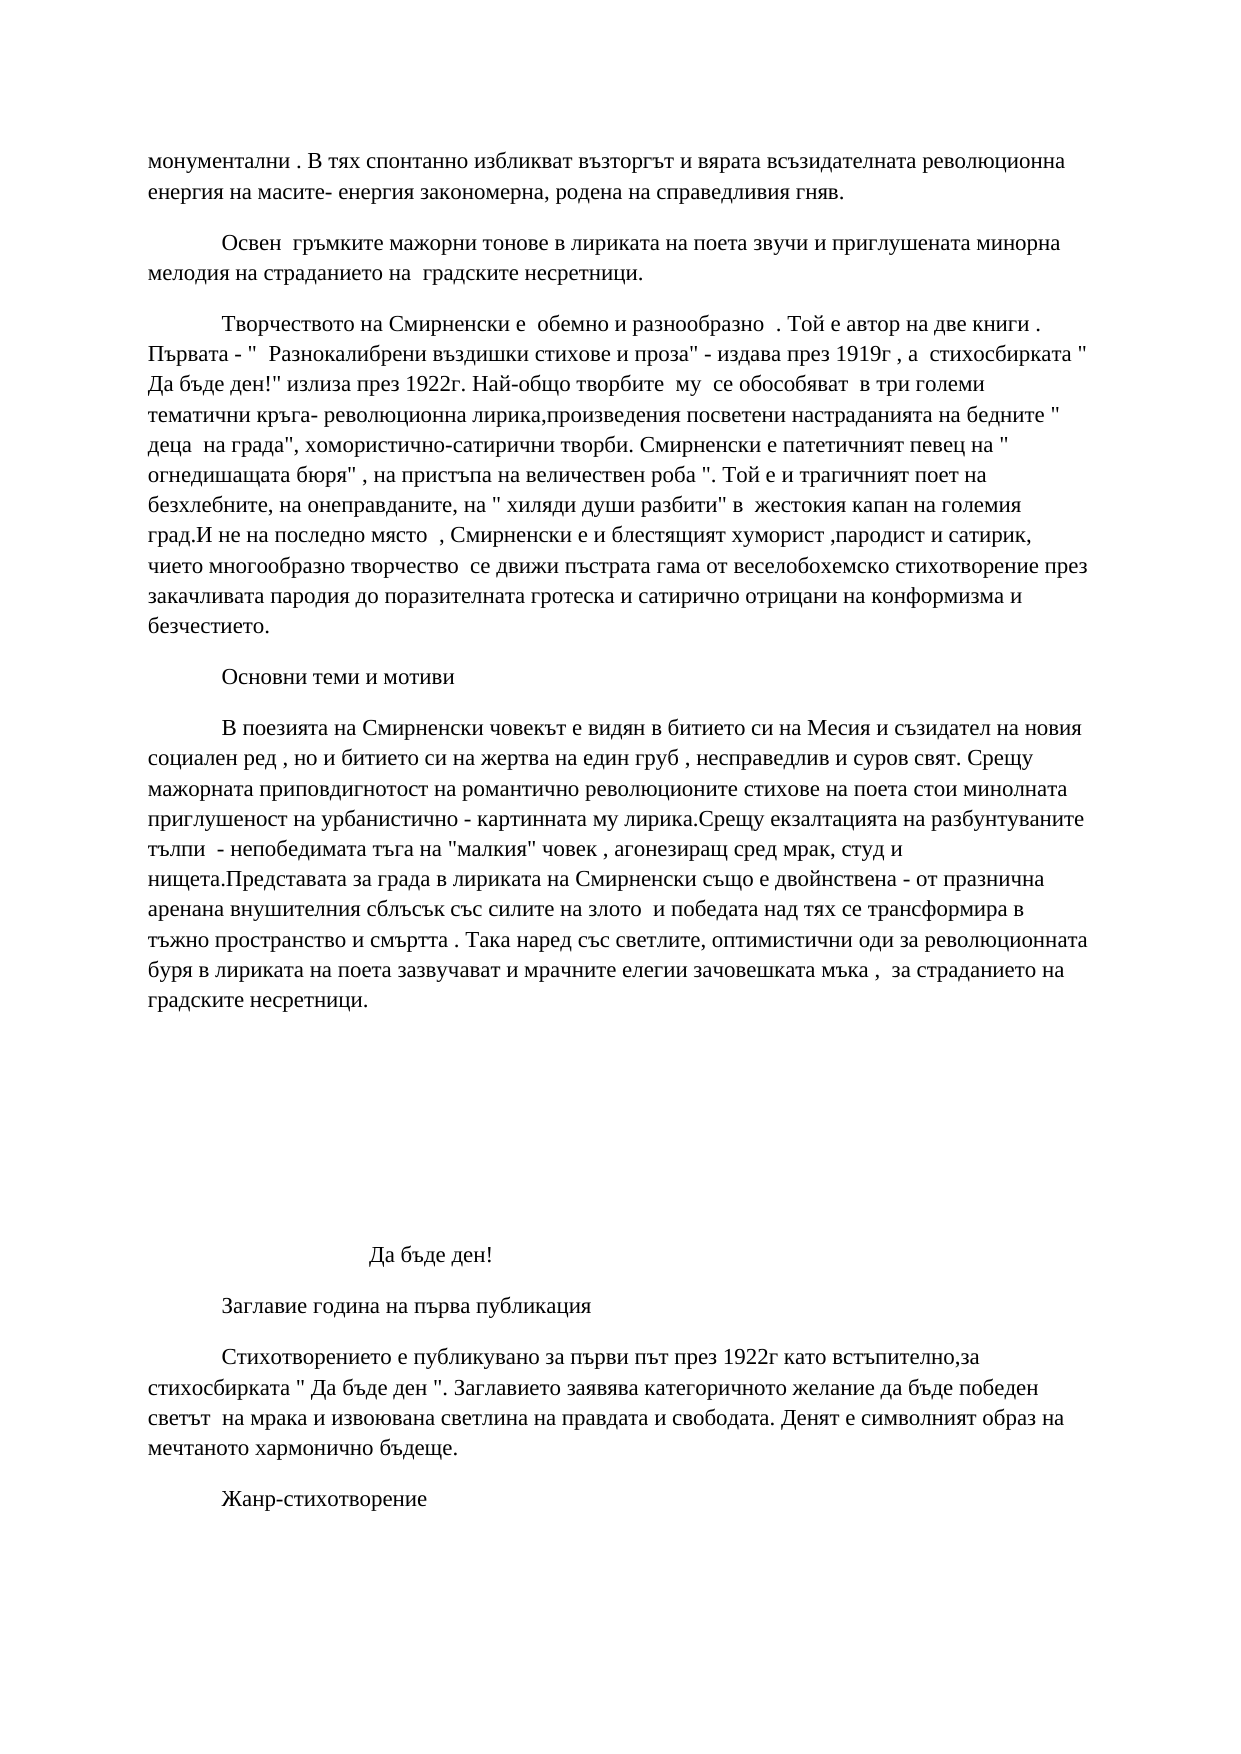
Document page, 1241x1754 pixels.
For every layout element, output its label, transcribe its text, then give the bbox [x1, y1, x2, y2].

text В поезията на Смирненски човекът е видян в битието си на Месия и съзидател на новия социален ред , но и битието си на жертва на един груб , несправедлив и суров свят. Срещу мажорната приповдигнотост на романтично революционите стихове на поета стои минолната приглушеност на урбанистично - картинната му лирика.Срещу екзалтацията на разбунтуваните тълпи - непобедимата тъга на "малкия" човек , агонезиращ сред мрак, студ и нищета.Представата за града в лириката на Смирненски също е двойнствена - от празнична аренана внушителния сблъсък със силите на злото и победата над тях се трансформира в тъжно пространство и смъртта . Така наред със светлите, оптимистични оди за революционната буря в лириката на поета зазвучават и мрачните елегии зачовешката мъка , за страданието на градските несретници. [148, 714, 1093, 1012]
text Основни теми и мотиви [148, 663, 1093, 689]
text Творчеството на Смирненски е обемно и разнообразно . Той е автор на две книги . Първата - " Разнокалибрени въздишки стихове и проза" - издава през 1919г , а стихосбирката " Да бъде ден!" излиза през 1922г. Най-общо творбите му се обособяват в три големи тематични кръга- революционна лирика,произведения посветени настраданията на бедните " деца на града", хомористично-сатирични творби. Смирненски е патетичният певец на " огнедишащата бюря" , на пристъпа на величествен роба ". Той е и трагичният поет на безхлебните, на онеправданите, на " хиляди души разбити" в жестокия капан на големия град.И не на последно място , Смирненски е и блестящият хуморист ,пародист и сатирик, чието многообразно творчество се движи пъстрата гама от веселобохемско стихотворение през закачливата пародия до поразителната гротеска и сатирично отрицани на конформизма и безчестието. [148, 310, 1093, 638]
text Освен гръмките мажорни тонове в лириката на поета звучи и приглушената минорна мелодия на страданието на градските несретници. [148, 229, 1093, 285]
text Да бъде ден! [148, 1241, 1093, 1268]
text Заглавие година на първа публикация [148, 1292, 1093, 1319]
text Стихотворението е публикувано за първи път през 1922г като встъпително,за стихосбирката " Да бъде ден ". Заглавието заявява категоричното желание да бъде победен светът на мрака и извоювана светлина на правдата и свободата. Денят е символният образ на мечтаното хармонично бъдеще. [148, 1343, 1093, 1460]
text Жанр-стихотворение [148, 1485, 1093, 1511]
